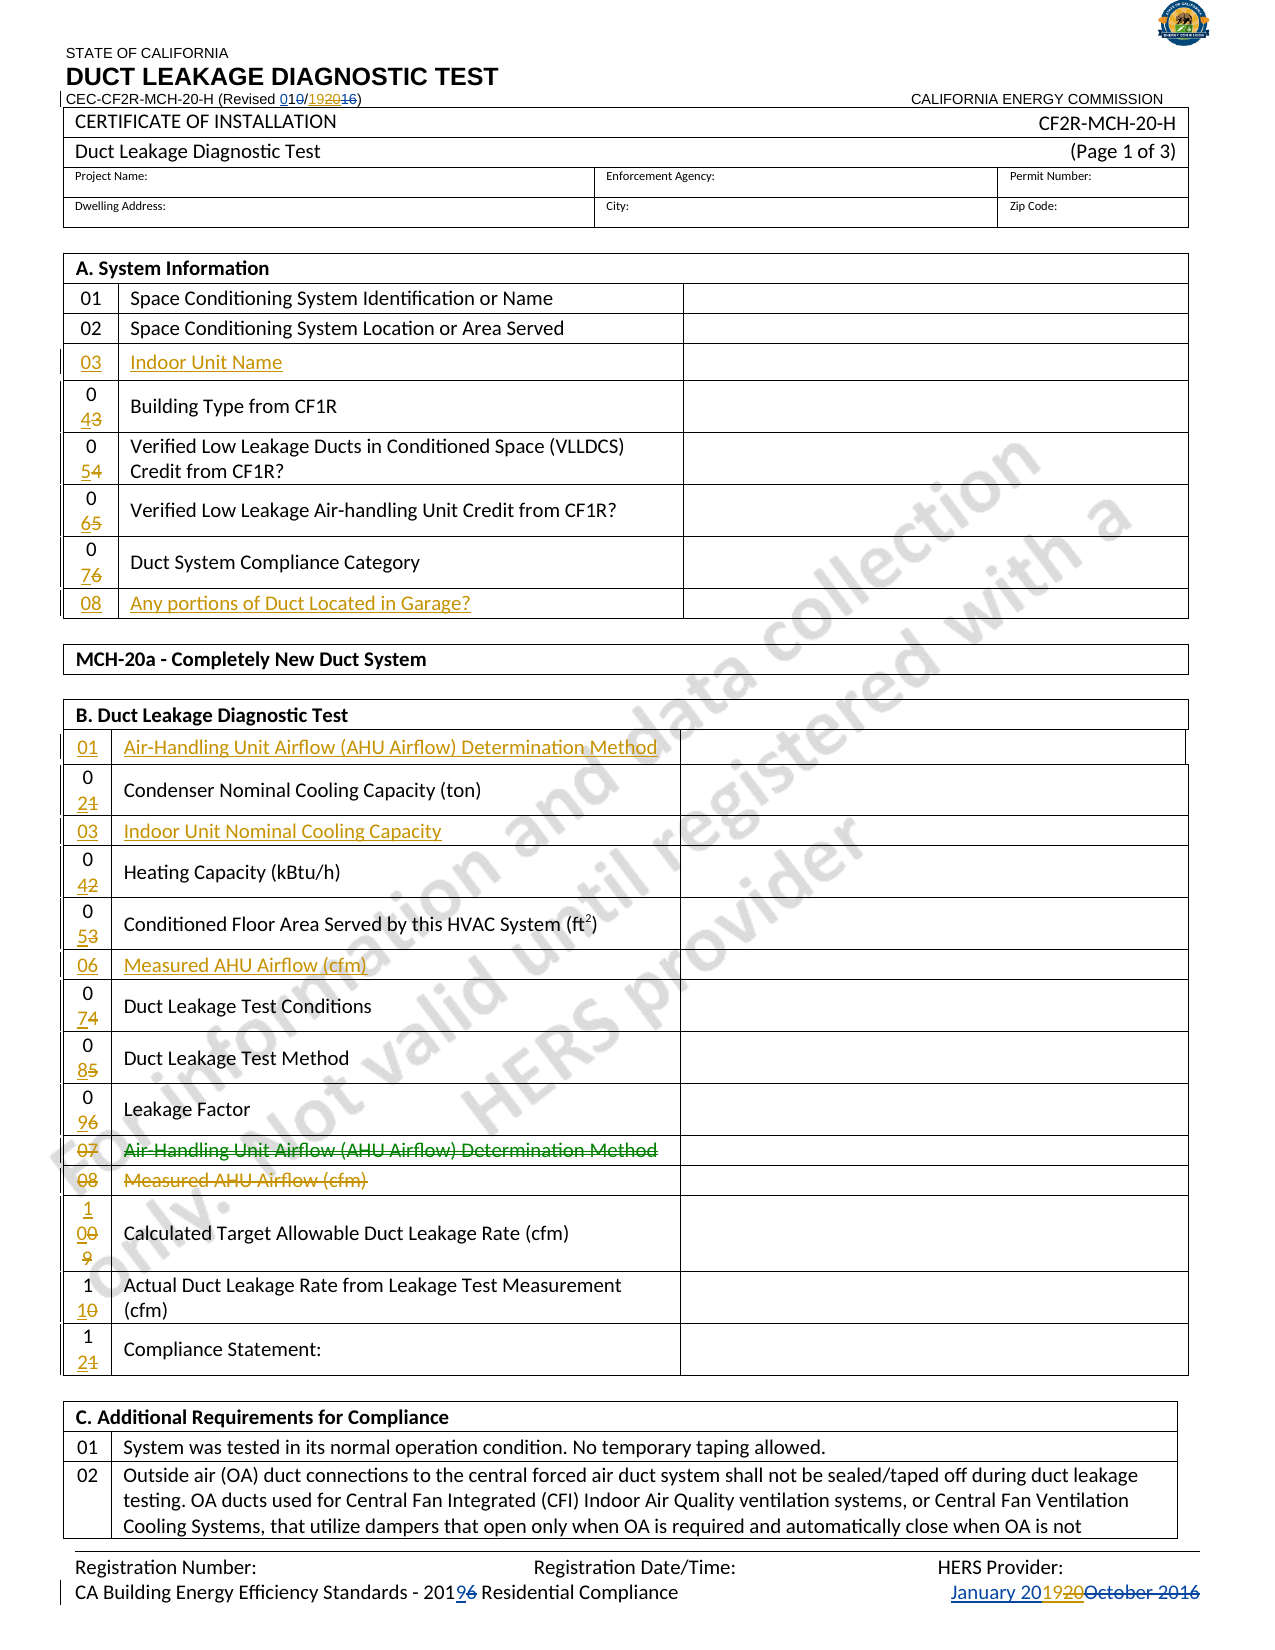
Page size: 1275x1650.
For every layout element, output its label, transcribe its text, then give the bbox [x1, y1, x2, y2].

table_cell [681, 1272, 1188, 1323]
table_cell [681, 980, 1188, 1031]
table_header MCH-20a - Completely New Duct System [64, 645, 1188, 674]
table_cell Verified Low Leakage Air-handling Unit Credit from CF1R? [119, 485, 683, 536]
table_cell [681, 765, 1188, 815]
table_cell [681, 846, 1188, 897]
table_cell [684, 284, 1188, 312]
table_cell 0 [64, 846, 111, 897]
table_cell 0 [64, 1032, 111, 1083]
table_cell 0 [64, 381, 118, 432]
table_cell [681, 1084, 1188, 1135]
table_cell 1 [64, 1272, 111, 1323]
table_cell 02 [64, 314, 118, 342]
table_cell [684, 485, 1188, 536]
table_cell [64, 1196, 111, 1271]
picture [1157, 0, 1210, 46]
table_cell Duct Leakage Test Conditions [112, 980, 680, 1031]
table_cell System was tested in its normal operation condition. No temporary taping allowed. [112, 1432, 1177, 1461]
table_cell Heating Capacity (kBtu/h) [112, 846, 680, 897]
table_cell [684, 381, 1188, 432]
table_cell 02 [64, 1462, 111, 1538]
table_cell [684, 433, 1188, 484]
table_cell 01 [64, 284, 118, 312]
table_cell Space Conditioning System Identification or Name [119, 284, 683, 312]
table_cell Leakage Factor [112, 1084, 680, 1135]
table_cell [112, 1462, 1177, 1538]
table_cell Duct Leakage Test Method [112, 1032, 680, 1083]
table_cell 0 [64, 1084, 111, 1135]
table_cell [684, 314, 1188, 342]
table_cell Conditioned Floor Area Served by this HVAC System (ft2) [112, 898, 680, 949]
table_cell 0 [64, 980, 111, 1031]
table_header A. System Information [64, 254, 1188, 282]
table_cell Verified Low Leakage Ducts in Conditioned Space (VLLDCS) Credit from CF1R? [119, 433, 683, 484]
table_cell Condenser Nominal Cooling Capacity (ton) [112, 765, 680, 815]
table_cell [681, 1032, 1188, 1083]
table_header C. Additional Requirements for Compliance [64, 1402, 1177, 1431]
table_cell 0 [64, 765, 111, 815]
table_cell Building Type from CF1R [119, 381, 683, 432]
table_cell 0 [64, 433, 118, 484]
table_cell Calculated Target Allowable Duct Leakage Rate (cfm) [112, 1196, 680, 1271]
table_cell Actual Duct Leakage Rate from Leakage Test Measurement (cfm) [112, 1272, 680, 1323]
table_cell [681, 1324, 1188, 1374]
table_cell Compliance Statement: [112, 1324, 680, 1374]
table_cell [684, 537, 1188, 587]
table_cell 01 [64, 1432, 111, 1461]
table_cell Space Conditioning System Location or Area Served [119, 314, 683, 342]
table_cell 0 [64, 537, 118, 587]
table_cell 0 [64, 898, 111, 949]
table_cell [681, 898, 1188, 949]
table_cell 1 [64, 1324, 111, 1374]
table_cell Duct System Compliance Category [119, 537, 683, 587]
table_cell 0 [64, 485, 118, 536]
table_header B. Duct Leakage Diagnostic Test [64, 700, 1188, 729]
table_cell [681, 1196, 1188, 1271]
